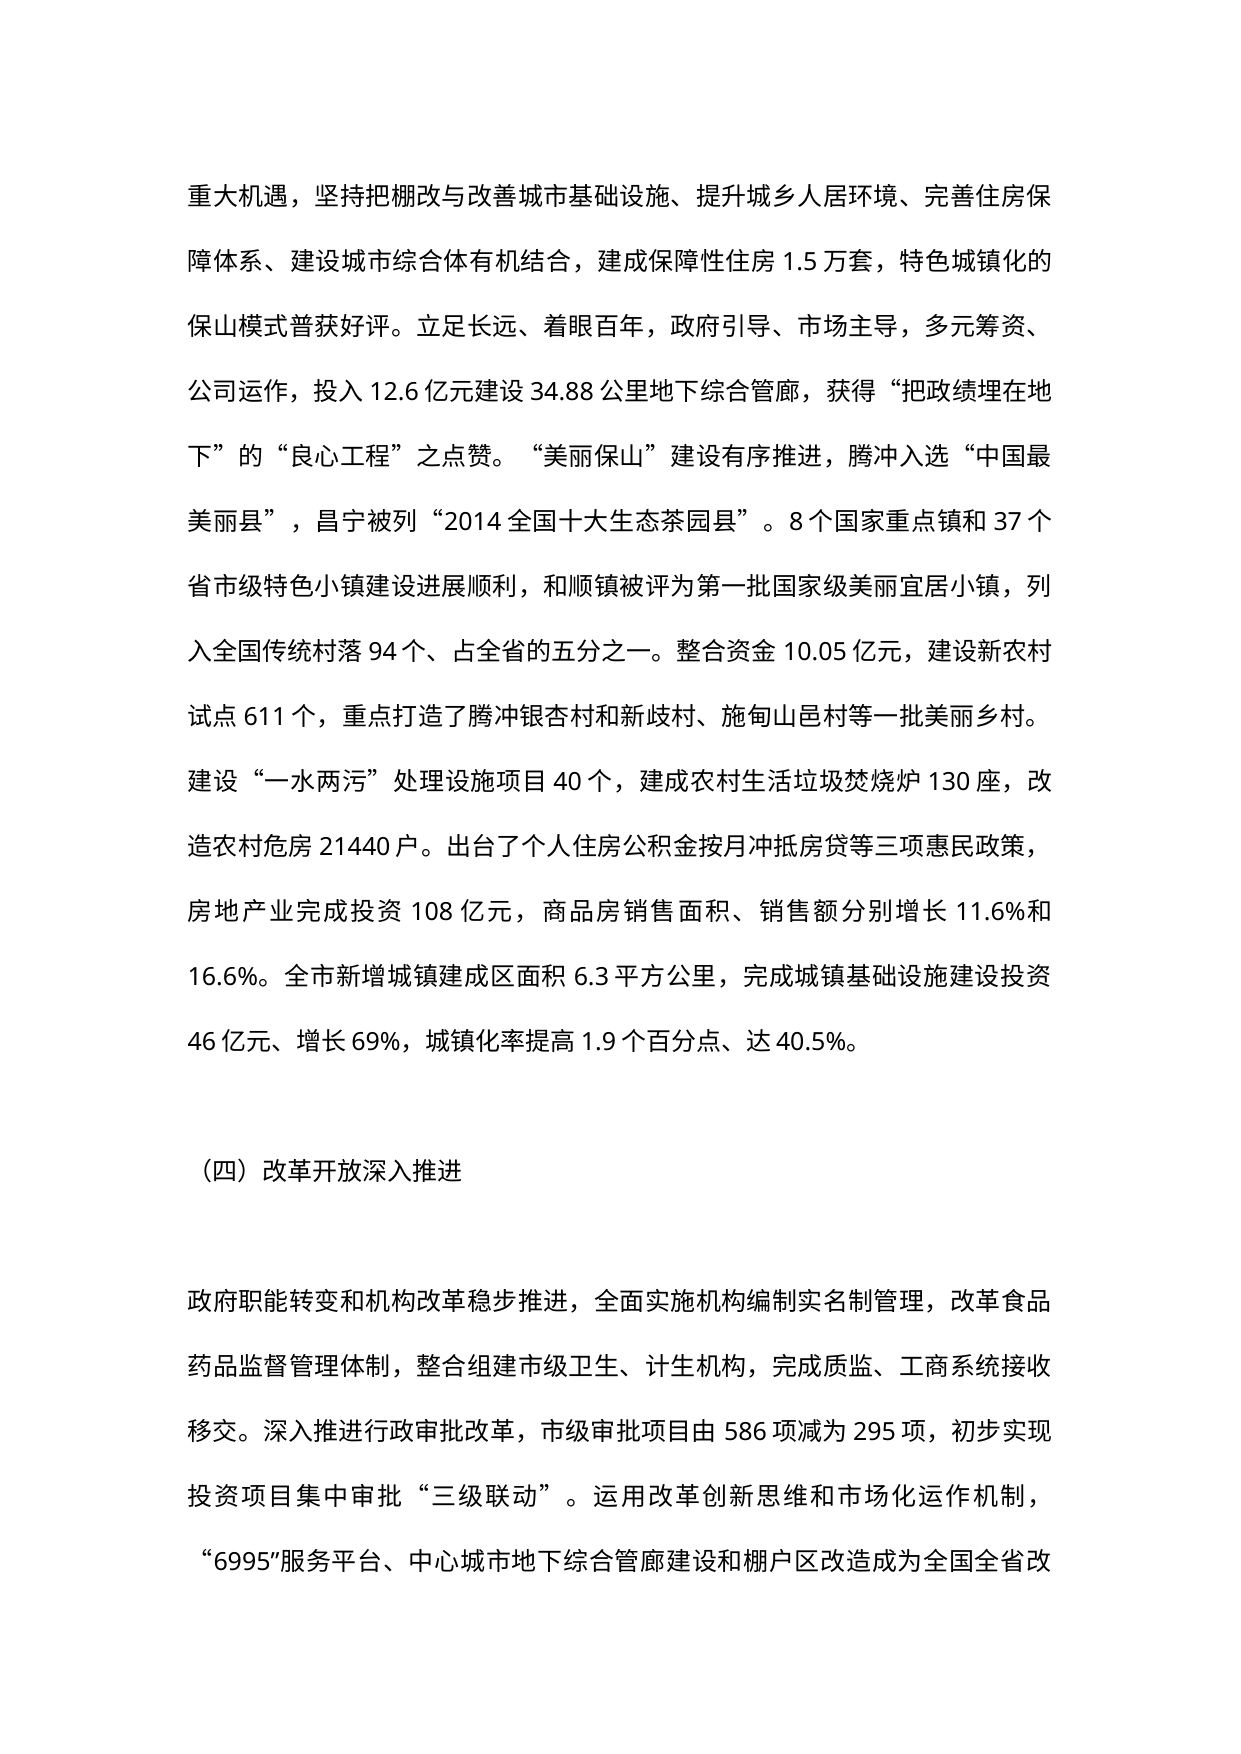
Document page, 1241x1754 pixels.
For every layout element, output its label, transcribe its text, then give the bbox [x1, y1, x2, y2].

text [187, 1267, 1053, 1592]
text （四）改革开放深入推进 [187, 1137, 1053, 1202]
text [187, 162, 1053, 1072]
